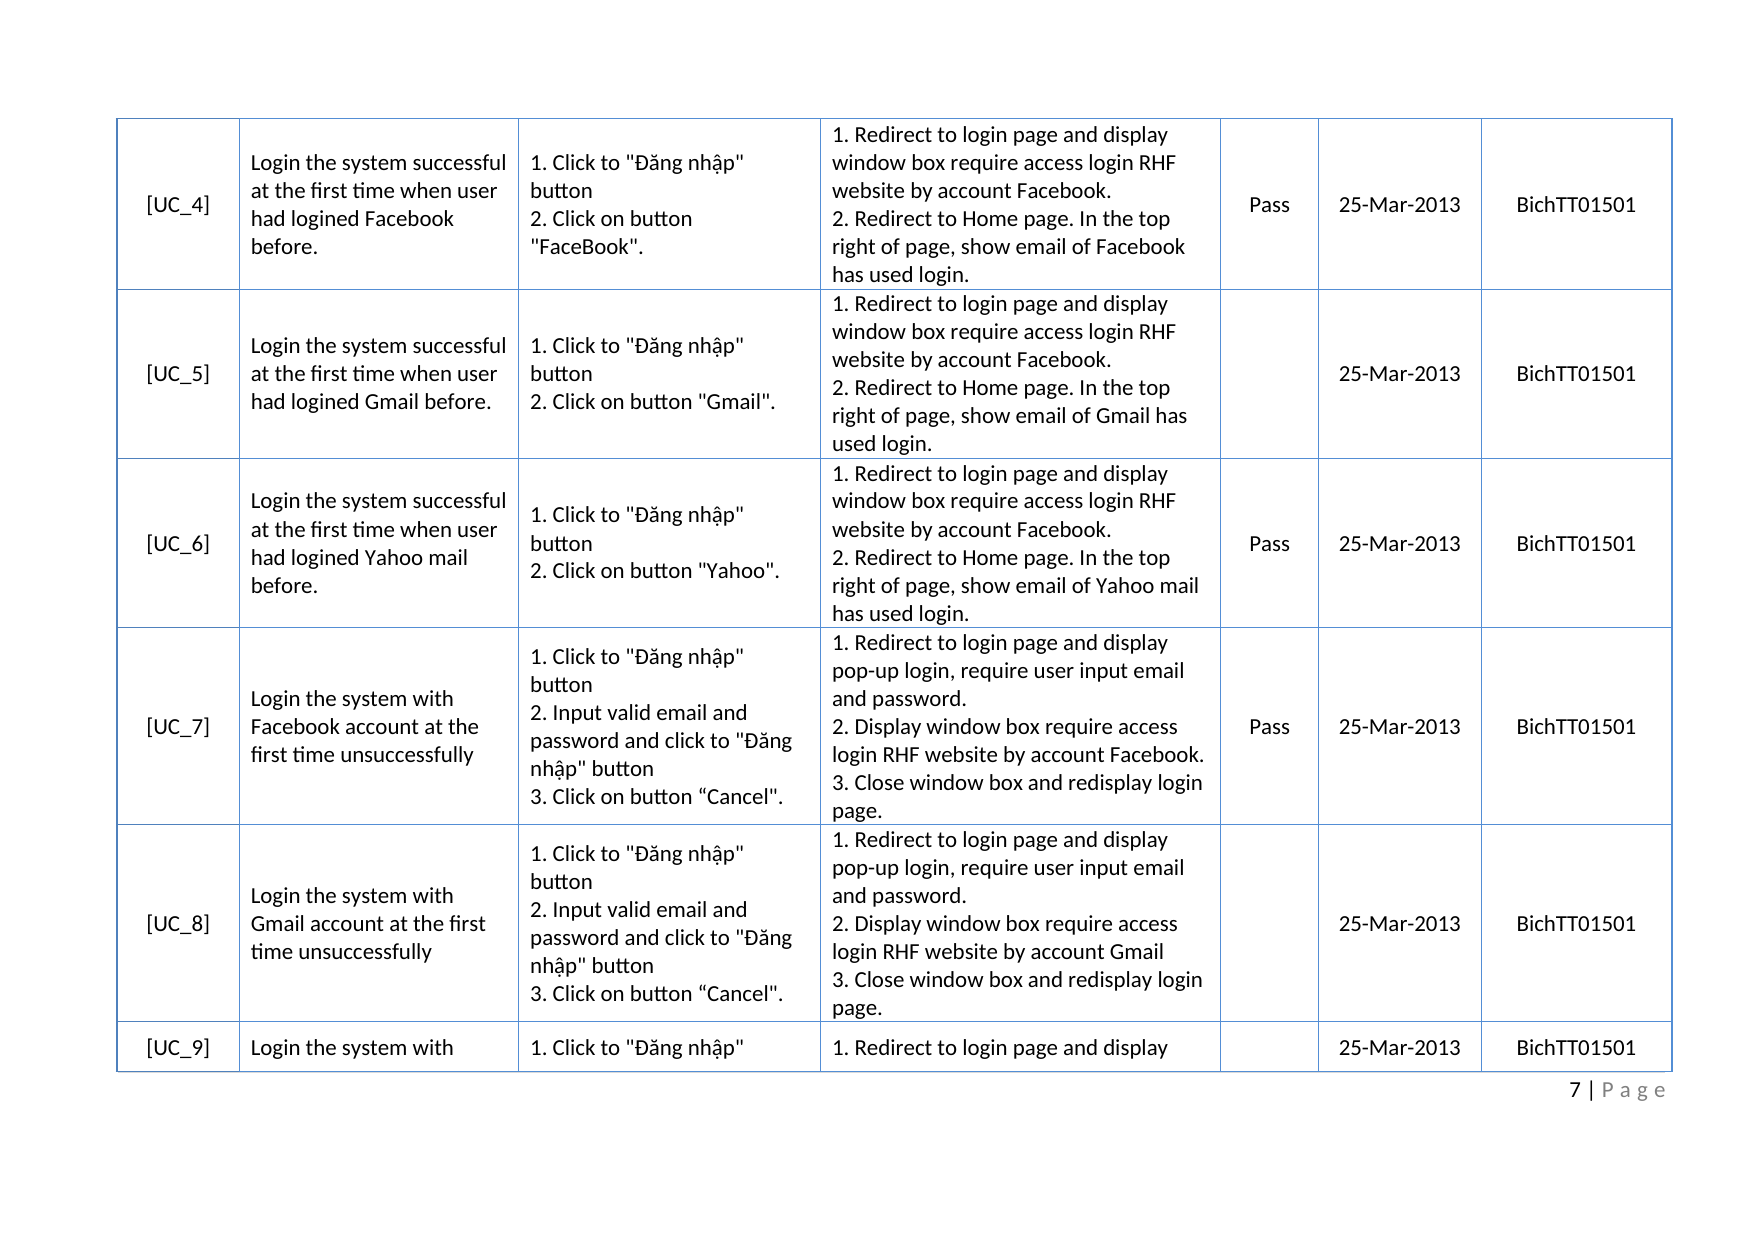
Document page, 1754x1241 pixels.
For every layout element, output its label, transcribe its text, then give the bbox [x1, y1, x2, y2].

table_cell [UC_9] [118, 1022, 239, 1071]
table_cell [821, 1022, 1220, 1071]
table_cell 1. Redirect to login page and display pop-up login, require user input email and password. 2. Display window box require access login RHF website by account Facebook. 3. Close window box and redisplay login page. [821, 628, 1220, 824]
table_cell [1221, 1022, 1318, 1071]
table_cell BichTT01501 [1482, 825, 1671, 1021]
table_cell 1. Click to "Đăng nhập" button 2. Click on button "Yahoo". [519, 459, 820, 627]
table_cell [1221, 825, 1318, 1021]
table_cell BichTT01501 [1482, 1022, 1671, 1071]
table_cell Login the system successful at the first time when user had logined Yahoo mail before. [240, 459, 518, 627]
table_cell Login the system with Gmail account at the first time unsuccessfully [240, 825, 518, 1021]
table_cell [UC_8] [118, 825, 239, 1021]
table_cell 25-Mar-2013 [1319, 1022, 1481, 1071]
table_cell Login the system successful at the first time when user had logined Gmail before. [240, 290, 518, 458]
table_cell Pass [1221, 459, 1318, 627]
table_cell BichTT01501 [1482, 119, 1671, 288]
table_cell [UC_4] [118, 119, 239, 288]
table_cell 1. Click to "Đăng nhập" button 2. Input valid email and password and click to "Đăng nhập" button 3. Click on button “Cancel". [519, 825, 820, 1021]
table_cell [UC_6] [118, 459, 239, 627]
table_cell 1. Click to "Đăng nhập" button 2. Click on button "Gmail". [519, 290, 820, 458]
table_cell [519, 1022, 820, 1071]
table_cell 1. Click to "Đăng nhập" button 2. Click on button "FaceBook". [519, 119, 820, 288]
table_cell Login the system successful at the first time when user had logined Facebook before. [240, 119, 518, 288]
table_cell 25-Mar-2013 [1319, 459, 1481, 627]
table_cell 1. Redirect to login page and display window box require access login RHF website by account Facebook. 2. Redirect to Home page. In the top right of page, show email of Facebook has used login. [821, 119, 1220, 288]
table_cell Pass [1221, 628, 1318, 824]
table_cell 1. Click to "Đăng nhập" button 2. Input valid email and password and click to "Đăng nhập" button 3. Click on button “Cancel". [519, 628, 820, 824]
table_cell Pass [1221, 119, 1318, 288]
table_cell Login the system with Facebook account at the first time unsuccessfully [240, 628, 518, 824]
table_cell BichTT01501 [1482, 628, 1671, 824]
table_cell [UC_5] [118, 290, 239, 458]
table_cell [240, 1022, 518, 1071]
table_cell 1. Redirect to login page and display pop-up login, require user input email and password. 2. Display window box require access login RHF website by account Gmail 3. Close window box and redisplay login page. [821, 825, 1220, 1021]
table_cell 1. Redirect to login page and display window box require access login RHF website by account Facebook. 2. Redirect to Home page. In the top right of page, show email of Yahoo mail has used login. [821, 459, 1220, 627]
table_cell 25-Mar-2013 [1319, 825, 1481, 1021]
table_cell BichTT01501 [1482, 290, 1671, 458]
table_cell BichTT01501 [1482, 459, 1671, 627]
table_cell 25-Mar-2013 [1319, 119, 1481, 288]
table_cell 1. Redirect to login page and display window box require access login RHF website by account Facebook. 2. Redirect to Home page. In the top right of page, show email of Gmail has used login. [821, 290, 1220, 458]
table_cell 25-Mar-2013 [1319, 628, 1481, 824]
table_cell [1221, 290, 1318, 458]
table_cell 25-Mar-2013 [1319, 290, 1481, 458]
table_cell [UC_7] [118, 628, 239, 824]
